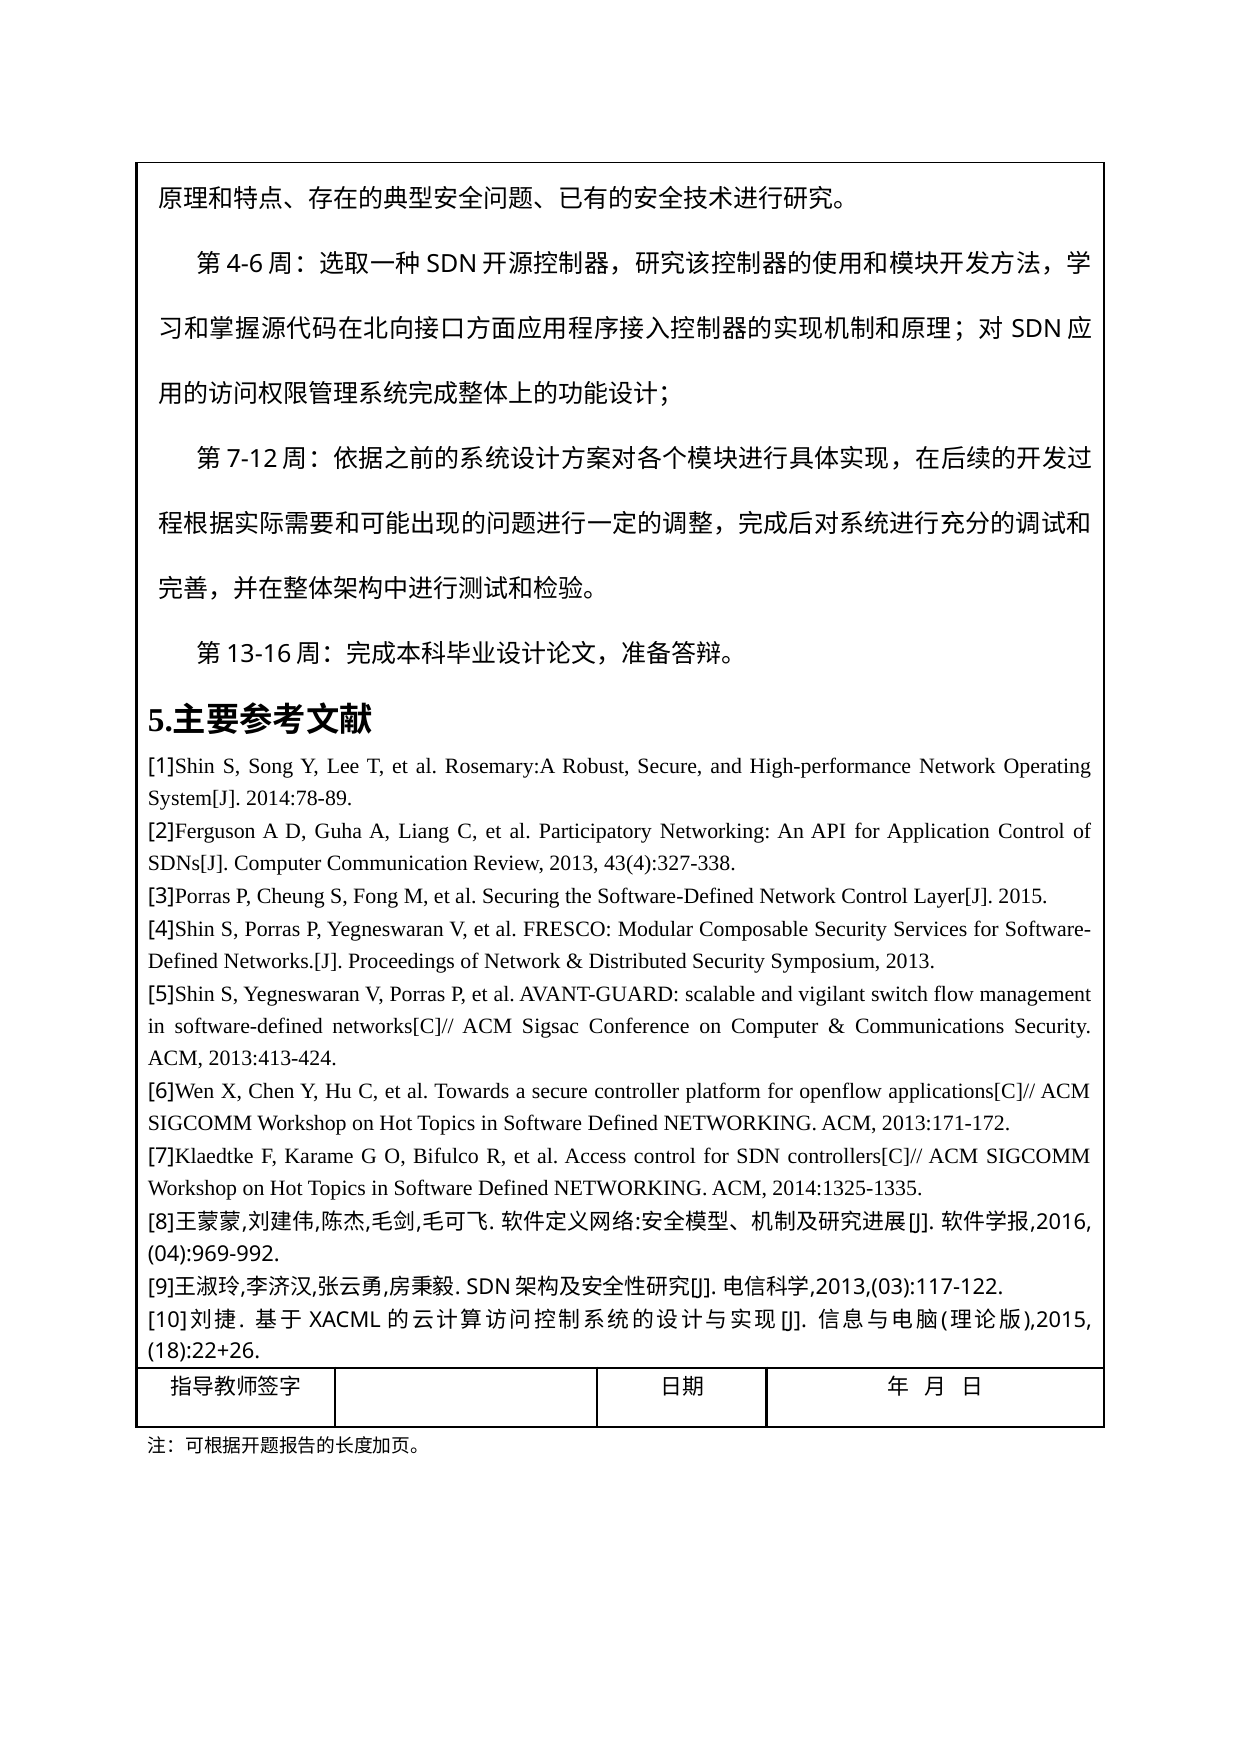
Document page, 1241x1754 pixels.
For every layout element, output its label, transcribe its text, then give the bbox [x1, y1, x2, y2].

table_cell 日期 [598, 1369, 765, 1426]
table_cell [336, 1369, 596, 1426]
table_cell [138, 163, 1103, 1367]
text 注：可根据开题报告的长度加页。 [148, 1428, 1092, 1461]
table_cell 指导教师签字 [138, 1369, 334, 1426]
table_cell 年 月 日 [768, 1369, 1103, 1426]
